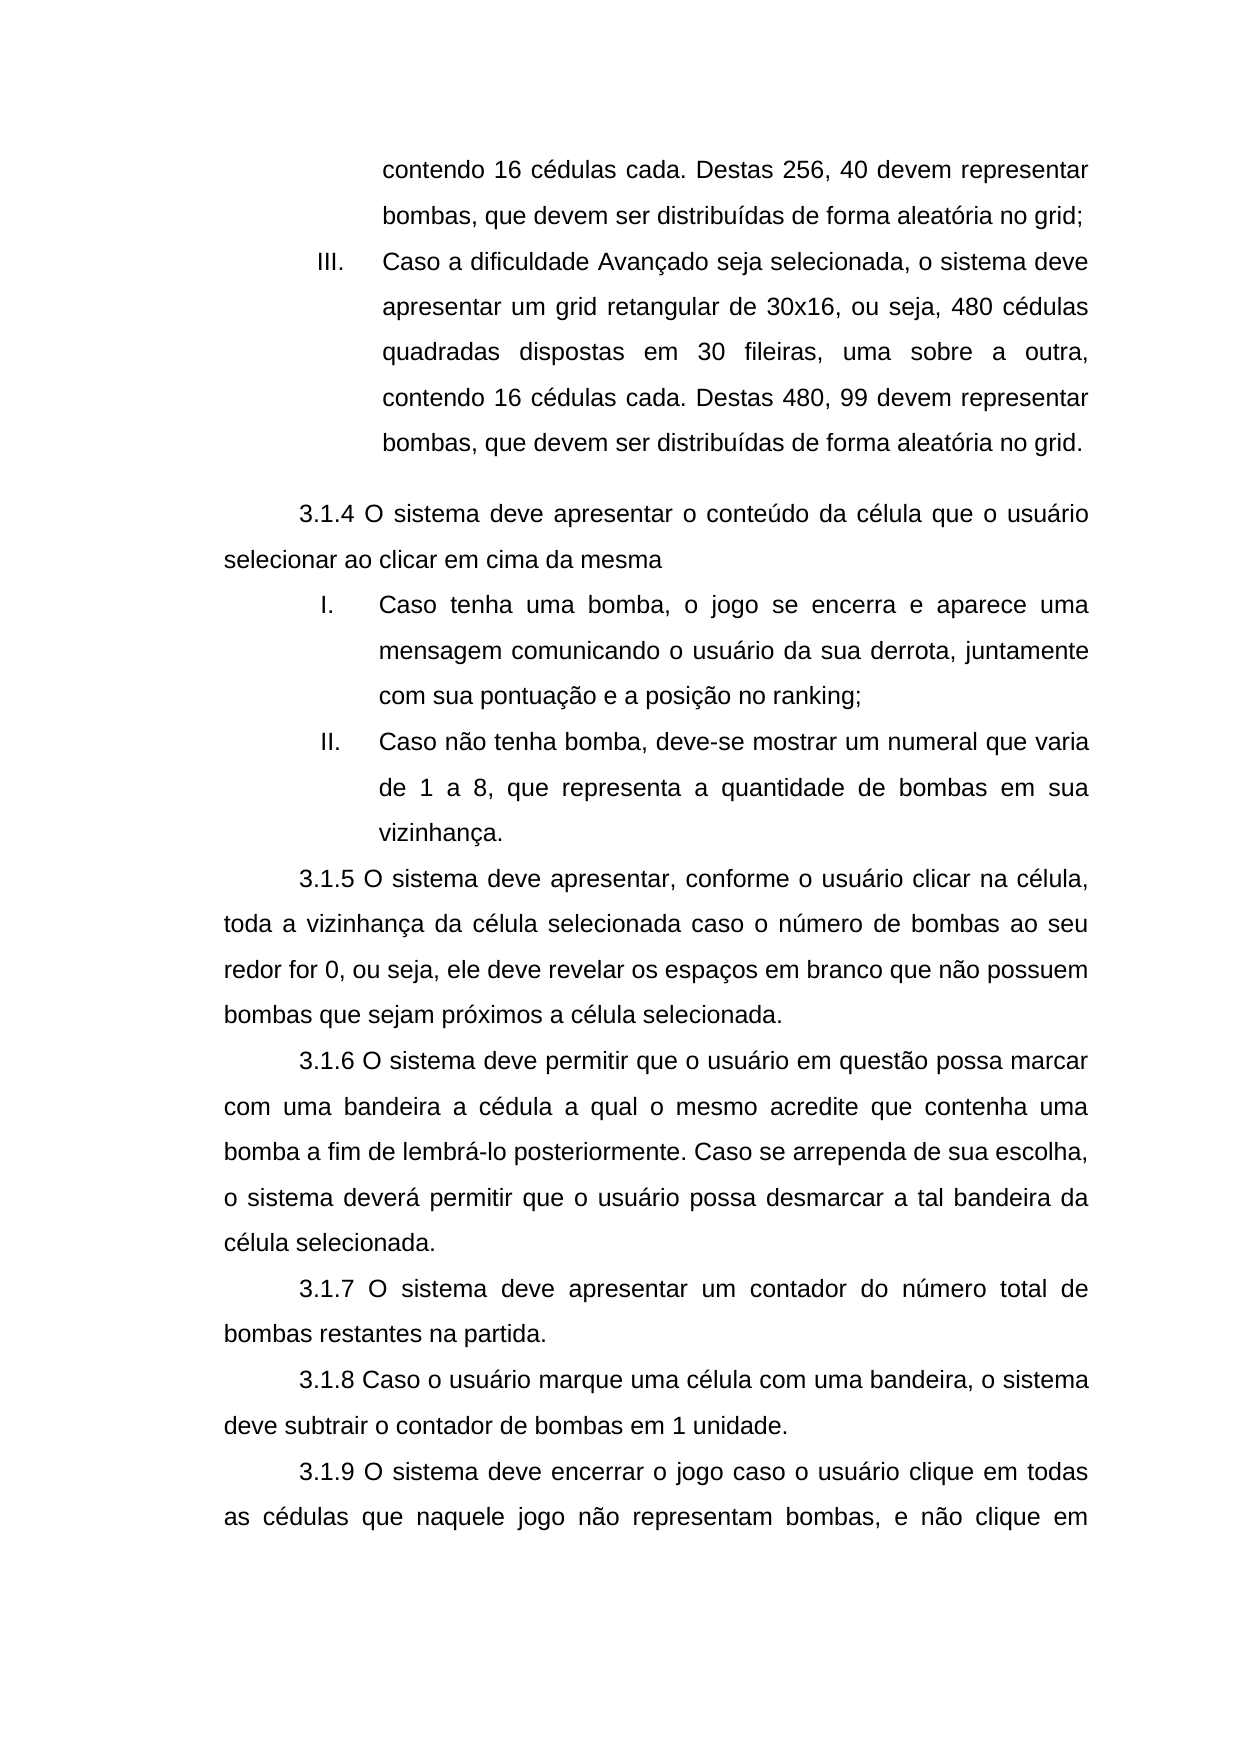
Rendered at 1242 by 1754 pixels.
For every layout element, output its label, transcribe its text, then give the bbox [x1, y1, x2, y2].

text 3.1.5 O sistema deve apresentar, conforme o usuário clicar na célula, toda a vizinhança da célula selecionada caso o número de bombas ao seu redor for 0, ou seja, ele deve revelar os espaços em branco que não possuem bombas que sejam próximos a célula selecionada. [223, 864, 1090, 1029]
text 3.1.4 O sistema deve apresentar o conteúdo da célula que o usuário selecionar ao clicar em cima da mesma [223, 499, 1090, 573]
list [317, 155, 1090, 229]
list Caso não tenha bomba, deve-se mostrar um numeral que varia de 1 a 8, que representa a quantidade de bombas em sua vizinhança. [320, 727, 1090, 847]
list Caso tenha uma bomba, o jogo se encerra e aparece uma mensagem comunicando o usuário da sua derrota, juntamente com sua pontuação e a posição no ranking; [320, 591, 1090, 710]
list Caso a dificuldade Avançado seja selecionada, o sistema deve apresentar um grid retangular de 30x16, ou seja, 480 cédulas quadradas dispostas em 30 fileiras, uma sobre a outra, contendo 16 cédulas cada. Destas 480, 99 devem representar bombas, que devem ser distribuídas de forma aleatória no grid. [317, 247, 1090, 457]
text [223, 1457, 1090, 1531]
text 3.1.8 Caso o usuário marque uma célula com uma bandeira, o sistema deve subtrair o contador de bombas em 1 unidade. [223, 1365, 1090, 1439]
text 3.1.7 O sistema deve apresentar um contador do número total de bombas restantes na partida. [223, 1274, 1090, 1348]
text 3.1.6 O sistema deve permitir que o usuário em questão possa marcar com uma bandeira a cédula a qual o mesmo acredite que contenha uma bomba a fim de lembrá-lo posteriormente. Caso se arrependa de sua escolha, o sistema deverá permitir que o usuário possa desmarcar a tal bandeira da célula selecionada. [223, 1046, 1090, 1257]
